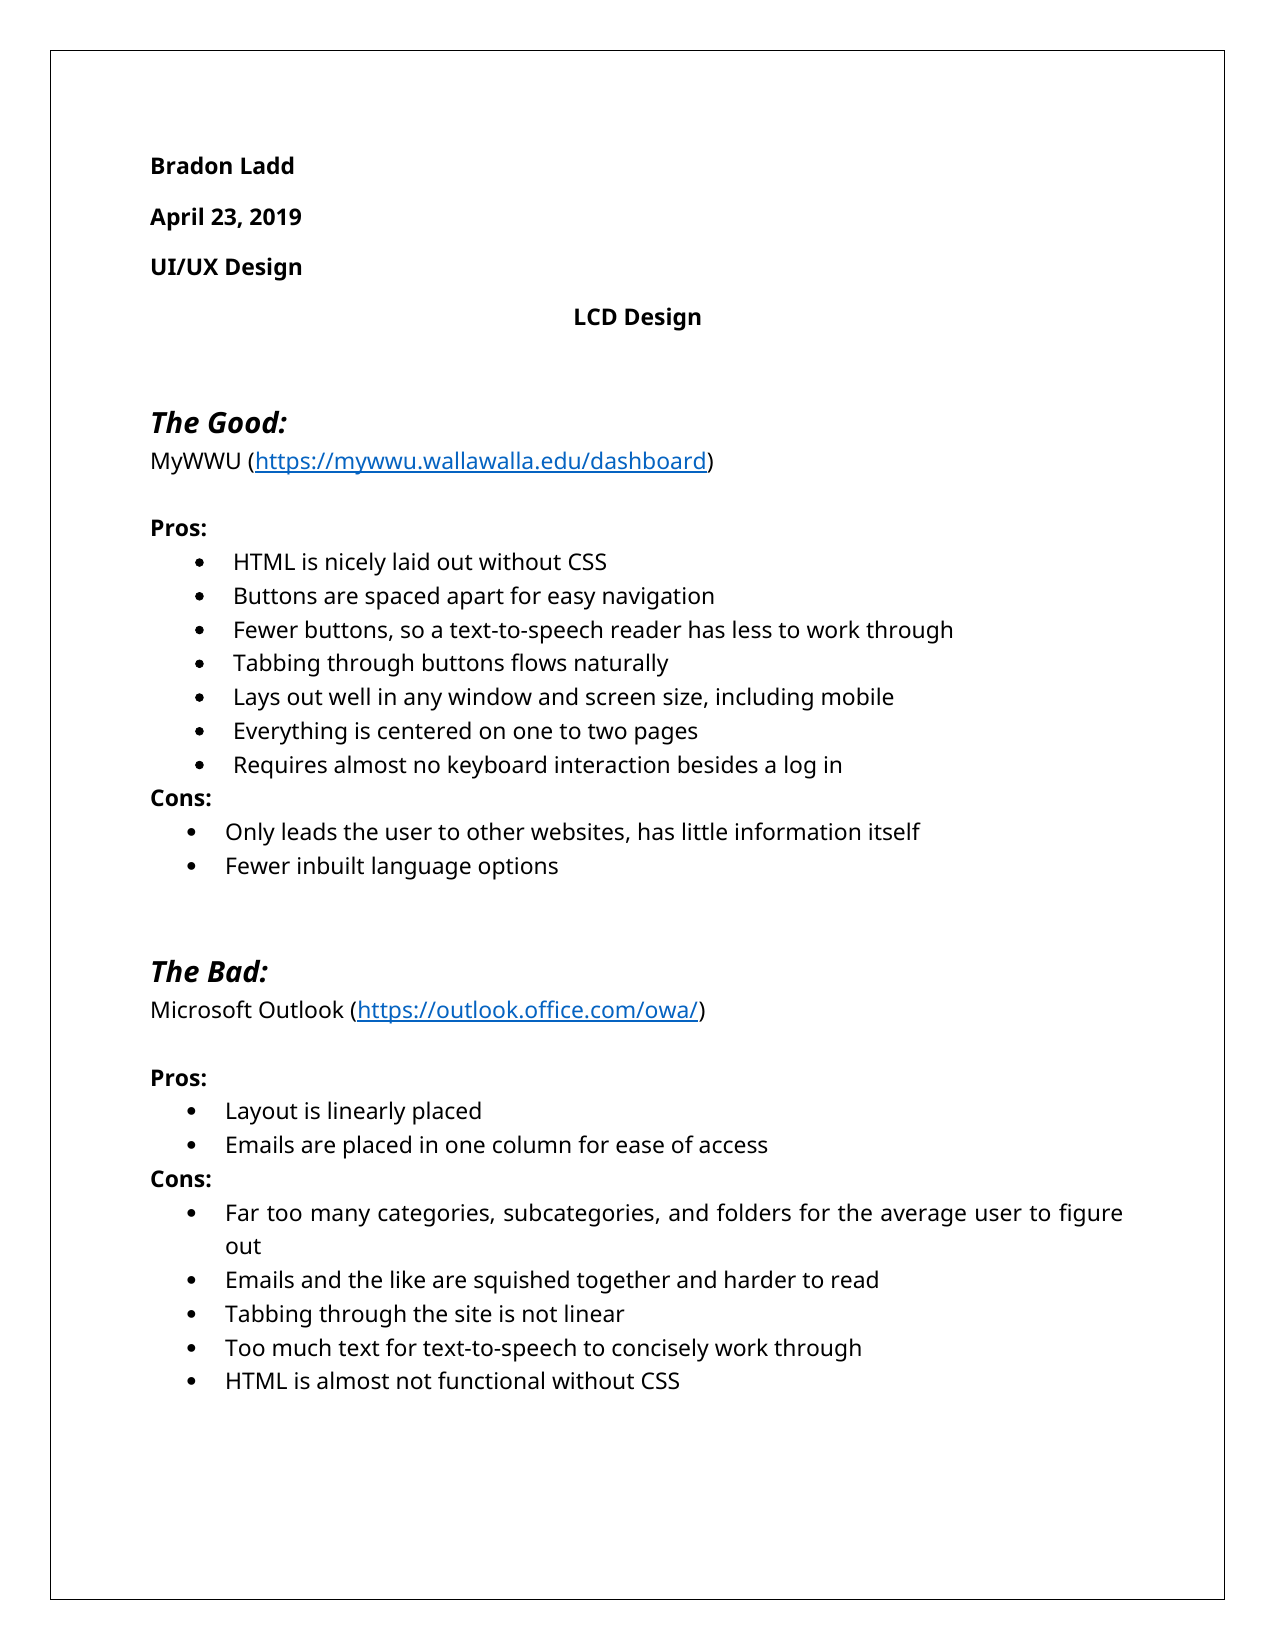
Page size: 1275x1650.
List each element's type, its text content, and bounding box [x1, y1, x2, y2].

text Pros: [150, 512, 1125, 544]
list Everything is centered on one to two pages [195, 715, 1125, 746]
list Pros: [150, 1061, 1125, 1093]
list HTML is almost not functional without CSS [187, 1365, 1125, 1396]
list Layout is linearly placed [187, 1095, 1125, 1126]
list Too much text for text-to-speech to concisely work through [187, 1331, 1125, 1363]
list Fewer buttons, so a text-to-speech reader has less to work through [195, 614, 1125, 645]
list Tabbing through buttons flows naturally [195, 647, 1125, 679]
list Buttons are spaced apart for easy navigation [195, 580, 1125, 611]
list Far too many categories, subcategories, and folders for the average user to figure out [187, 1196, 1125, 1261]
list Lays out well in any window and screen size, including mobile [195, 681, 1125, 712]
text LCD Design [150, 301, 1125, 332]
list Emails and the like are squished together and harder to read [187, 1264, 1125, 1295]
list Tabbing through the site is not linear [187, 1298, 1125, 1329]
list Emails are placed in one column for ease of access [187, 1129, 1125, 1160]
list HTML is nicely laid out without CSS [195, 546, 1125, 577]
text Cons: [150, 782, 1125, 814]
list Microsoft Outlook (https://outlook.office.com/owa/) [150, 994, 1125, 1025]
list Cons: [150, 1163, 1125, 1194]
text April 23, 2019 [150, 200, 1125, 232]
list Requires almost no keyboard interaction besides a log in [195, 749, 1125, 780]
text UI/UX Design [150, 251, 1125, 282]
text The Good: [150, 402, 1125, 442]
text Bradon Ladd [150, 150, 1125, 181]
list Only leads the user to other websites, has little information itself [187, 816, 1125, 847]
text MyWWU (https://mywwu.wallawalla.edu/dashboard) [150, 445, 1125, 476]
list The Bad: [150, 951, 1125, 991]
list Fewer inbuilt language options [187, 850, 1125, 881]
